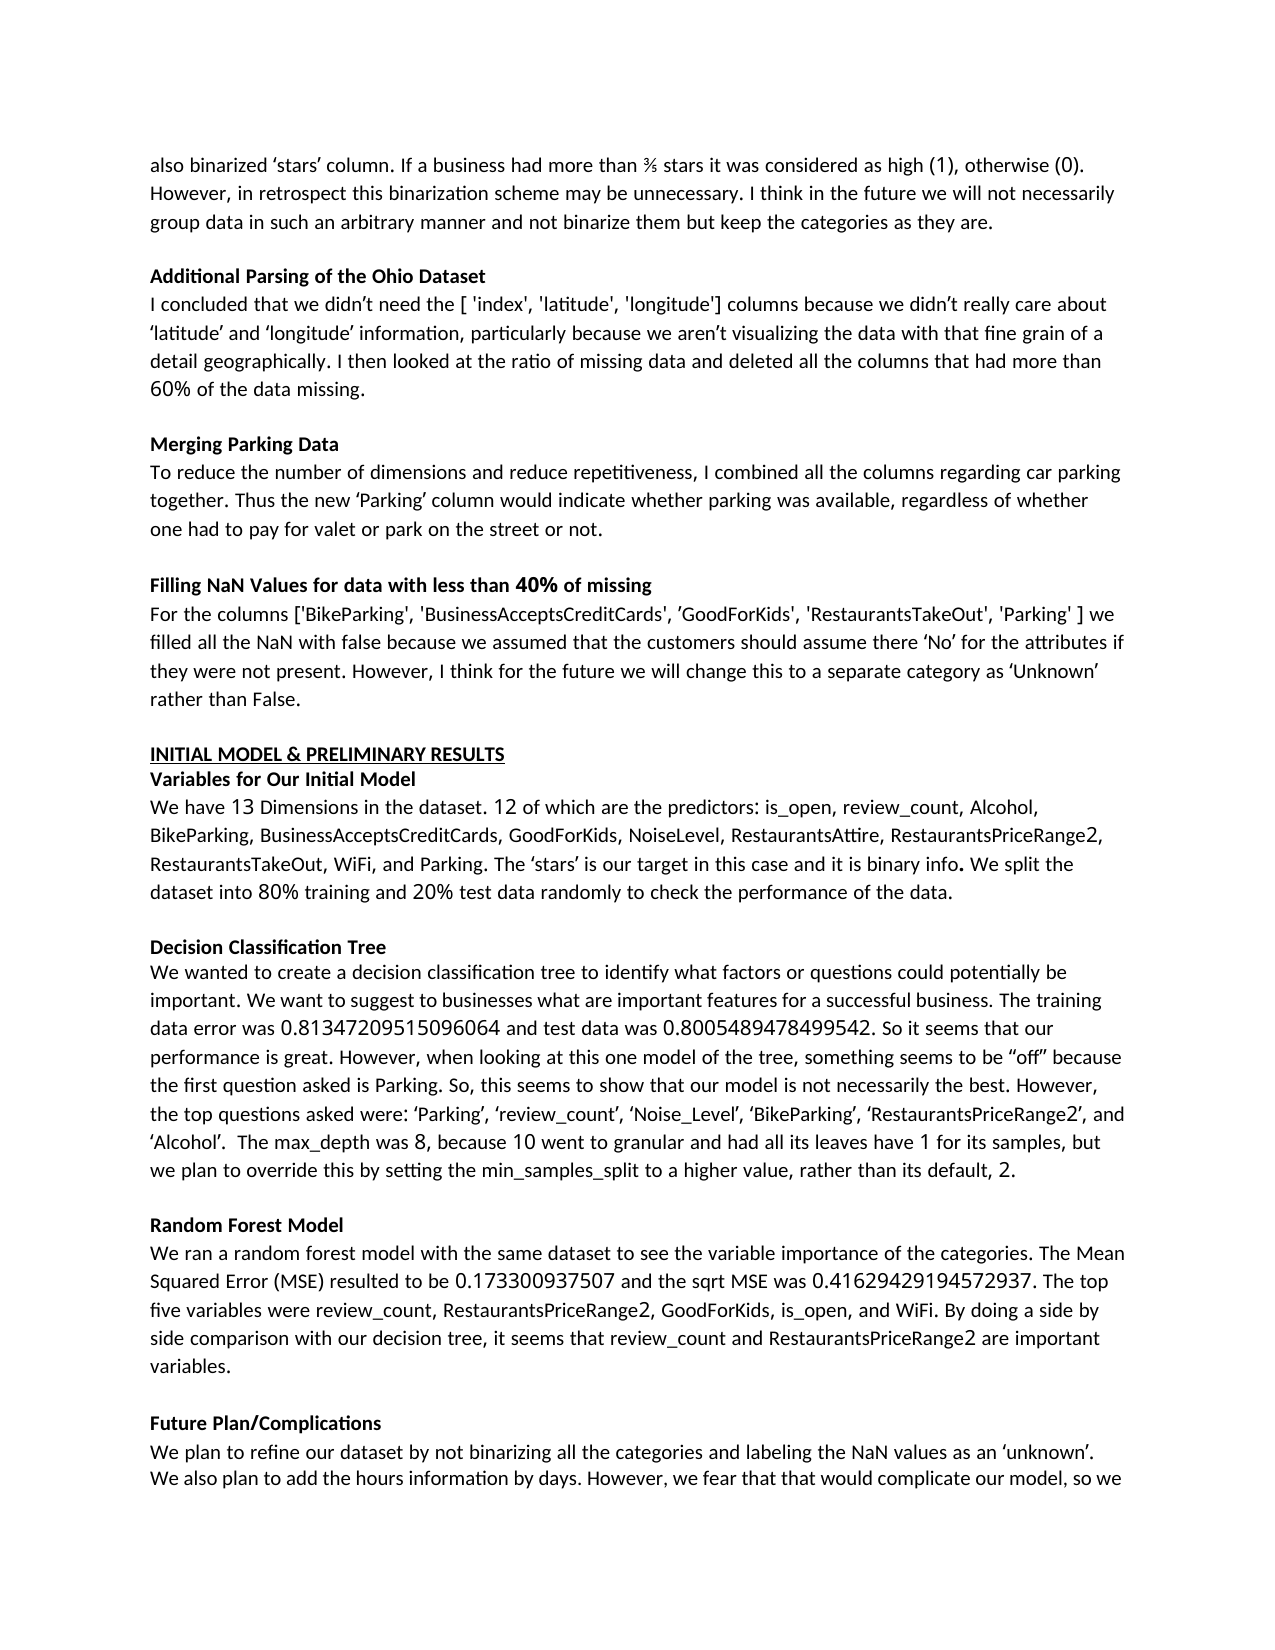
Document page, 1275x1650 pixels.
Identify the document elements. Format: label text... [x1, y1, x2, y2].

text Additional Parsing of the Ohio Dataset [150, 264, 1125, 289]
text Decision Classification Tree [150, 934, 1125, 959]
text INITIAL MODEL & PRELIMINARY RESULTS [150, 741, 1125, 767]
text Filling NaN Values for data with less than 40% of missing [150, 571, 1125, 599]
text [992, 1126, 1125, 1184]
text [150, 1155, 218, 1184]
text We wanted to create a decision classification tree to identify what factors or questions could potentially be important. We want to suggest to businesses what are important features for a successful business. The training data error was 0.81347209515096064 and test data was 0.8005489478499542. So it seems that our performance is great. However, when looking at this one model of the tree, something seems to be “off” because the first question asked is Parking. So, this seems to show that our model is not necessarily the best. However, the top questions asked were: ‘Parking’, ‘review_count’, ‘Noise_Level’, ‘BikeParking’, ‘RestaurantsPriceRange2’, and ‘Alcohol’. The max_depth was 8, because 10 went to granular and had all its leaves have 1 for its samples, but we plan to override this by setting the min_samples_split to a higher value, rather than its default, 2. [150, 959, 1125, 1101]
text We have 13 Dimensions in the dataset. 12 of which are the predictors: is_open, review_count, Alcohol, BikeParking, BusinessAcceptsCreditCards, GoodForKids, NoiseLevel, RestaurantsAttire, RestaurantsPriceRange2, RestaurantsTakeOut, WiFi, and Parking. The ‘stars’ is our target in this case and it is binary info. We split the dataset into 80% training and 20% test data randomly to check the performance of the data. [150, 792, 1125, 906]
text Variables for Our Initial Model [150, 767, 1125, 792]
text For the columns ['BikeParking', 'BusinessAcceptsCreditCards', ’GoodForKids', 'RestaurantsTakeOut', 'Parking' ] we filled all the NaN with false because we assumed that the customers should assume there ‘No’ for the attributes if they were not present. However, I think for the future we will change this to a separate category as ‘Unknown’ rather than False. [150, 599, 1125, 713]
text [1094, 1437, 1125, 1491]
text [150, 150, 1125, 235]
text Future Plan/Complications [150, 1408, 1125, 1437]
text Merging Parking Data [150, 431, 1125, 457]
text I concluded that we didn’t need the [ 'index', 'latitude', 'longitude'] columns because we didn’t really care about ‘latitude’ and ‘longitude’ information, particularly because we aren’t visualizing the data with that fine grain of a detail geographically. I then looked at the ratio of missing data and deleted all the columns that had more than 60% of the data missing. [150, 289, 1125, 403]
text Random Forest Model [150, 1212, 1125, 1238]
text To reduce the number of dimensions and reduce repetitiveness, I combined all the columns regarding car parking together. Thus the new ‘Parking’ column would indicate whether parking was available, regardless of whether one had to pay for valet or park on the street or not. [150, 457, 1125, 542]
text We wanted to create a decision classification tree to identify what factors or questions could potentially be important. We want to suggest to businesses what are important features for a successful business. The training data error was 0.81347209515096064 and test data was 0.8005489478499542. So it seems that our performance is great. However, when looking at this one model of the tree, something seems to be “off” because the first question asked is Parking. So, this seems to show that our model is not necessarily the best. However, the top questions asked were: ‘Parking’, ‘review_count’, ‘Noise_Level’, ‘BikeParking’, ‘RestaurantsPriceRange2’, and ‘Alcohol’. The max_depth was 8, because 10 went to granular and had all its leaves have 1 for its samples, but we plan to override this by setting the min_samples_split to a higher value, rather than its default, 2. [218, 1055, 1092, 1184]
text We ran a random forest model with the same dataset to see the variable importance of the categories. The Mean Squared Error (MSE) resulted to be 0.173300937507 and the sqrt MSE was 0.41629429194572937. The top five variables were review_count, RestaurantsPriceRange2, GoodForKids, is_open, and WiFi. By doing a side by side comparison with our decision tree, it seems that review_count and RestaurantsPriceRange2 are important variables. [150, 1238, 1125, 1380]
